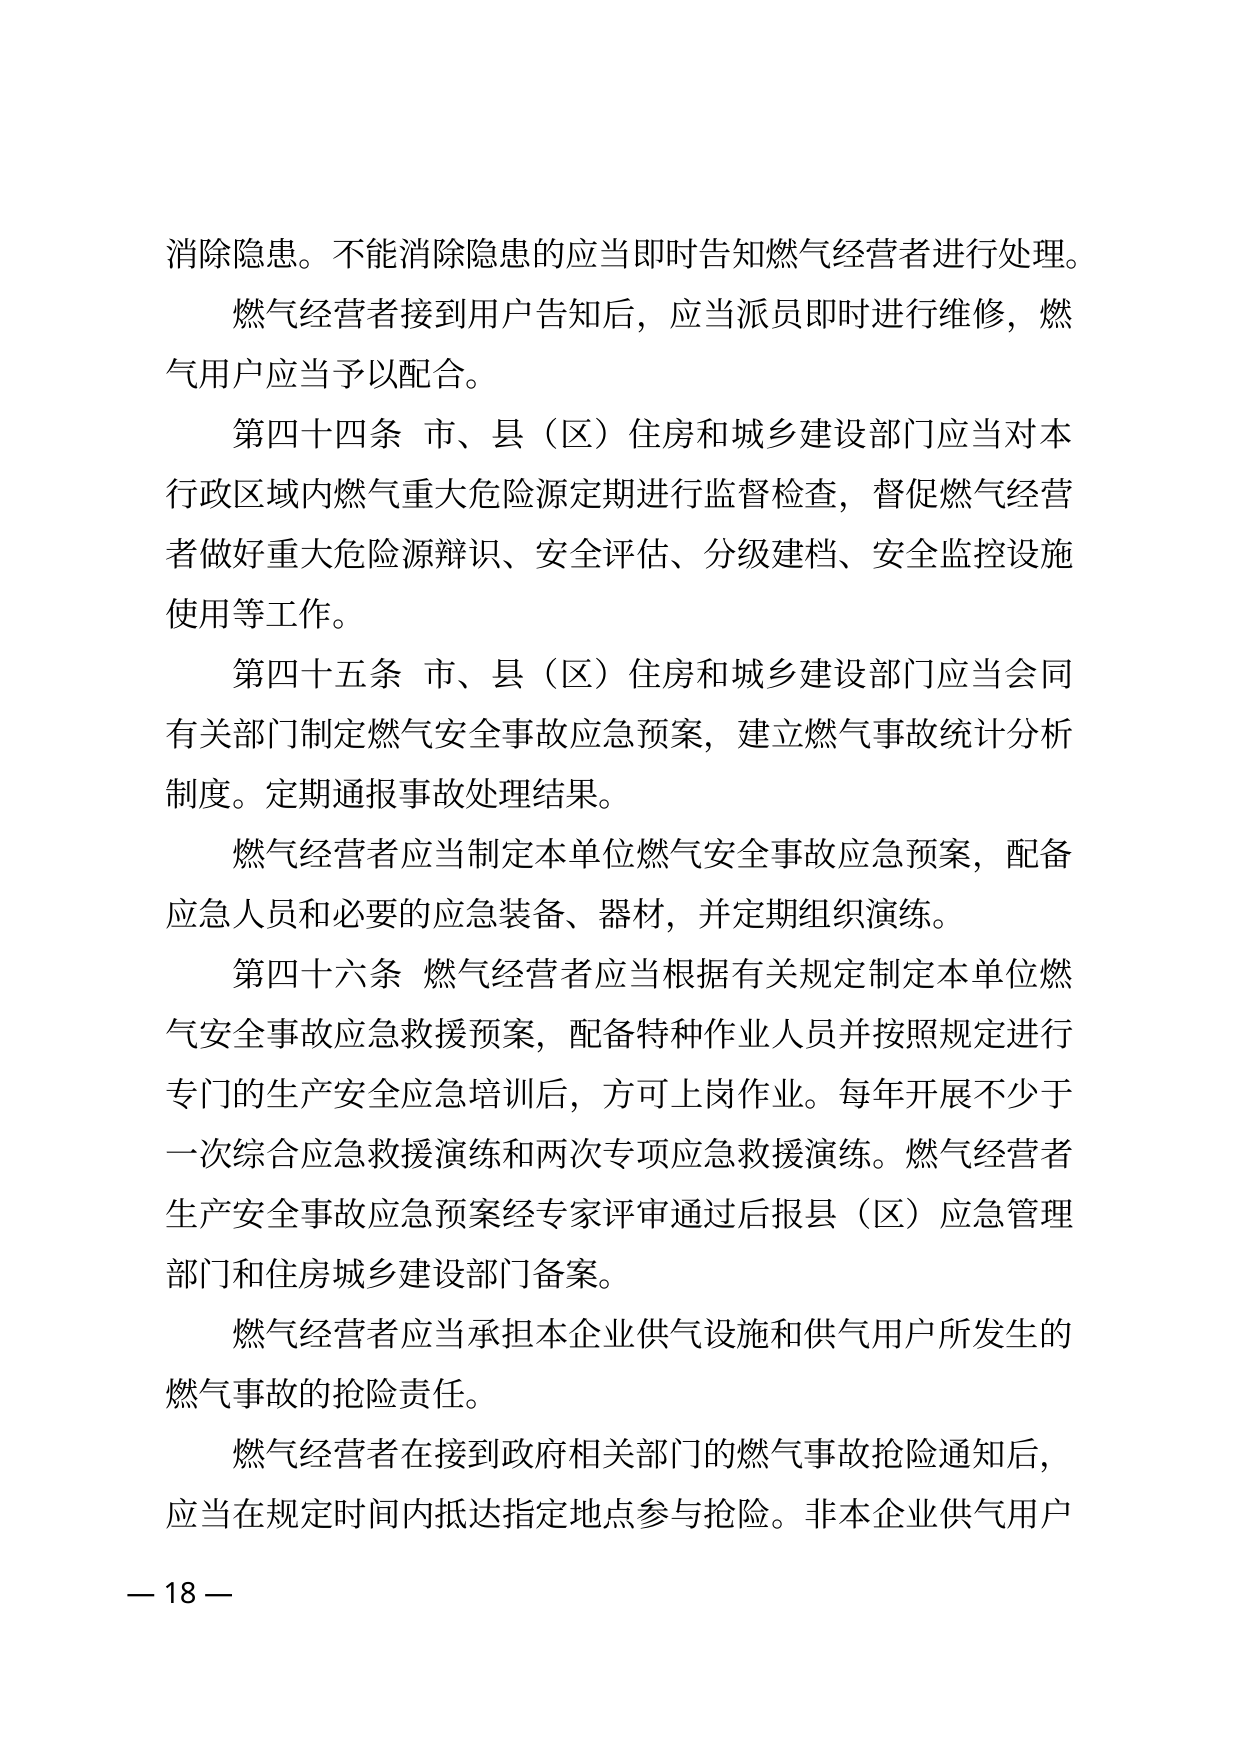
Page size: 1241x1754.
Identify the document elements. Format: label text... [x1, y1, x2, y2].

text 燃气经营者应当承担本企业供气设施和供气用户所发生的燃气事故的抢险责任。 [165, 1298, 1075, 1418]
text 第四十四条 市、县（区）住房和城乡建设部门应当对本行政区域内燃气重大危险源定期进行监督检查，督促燃气经营者做好重大危险源辩识、安全评估、分级建档、安全监控设施使用等工作。 [165, 398, 1075, 638]
text 燃气经营者接到用户告知后，应当派员即时进行维修，燃气用户应当予以配合。 [165, 278, 1075, 398]
text 第四十五条 市、县（区）住房和城乡建设部门应当会同有关部门制定燃气安全事故应急预案，建立燃气事故统计分析制度。定期通报事故处理结果。 [165, 638, 1075, 818]
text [165, 1418, 1075, 1538]
text 第四十六条 燃气经营者应当根据有关规定制定本单位燃气安全事故应急救援预案，配备特种作业人员并按照规定进行专门的生产安全应急培训后，方可上岗作业。每年开展不少于一次综合应急救援演练和两次专项应急救援演练。燃气经营者生产安全事故应急预案经专家评审通过后报县（区）应急管理部门和住房城乡建设部门备案。 [165, 938, 1075, 1298]
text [165, 218, 1075, 278]
text 燃气经营者应当制定本单位燃气安全事故应急预案，配备应急人员和必要的应急装备、器材，并定期组织演练。 [165, 818, 1075, 938]
